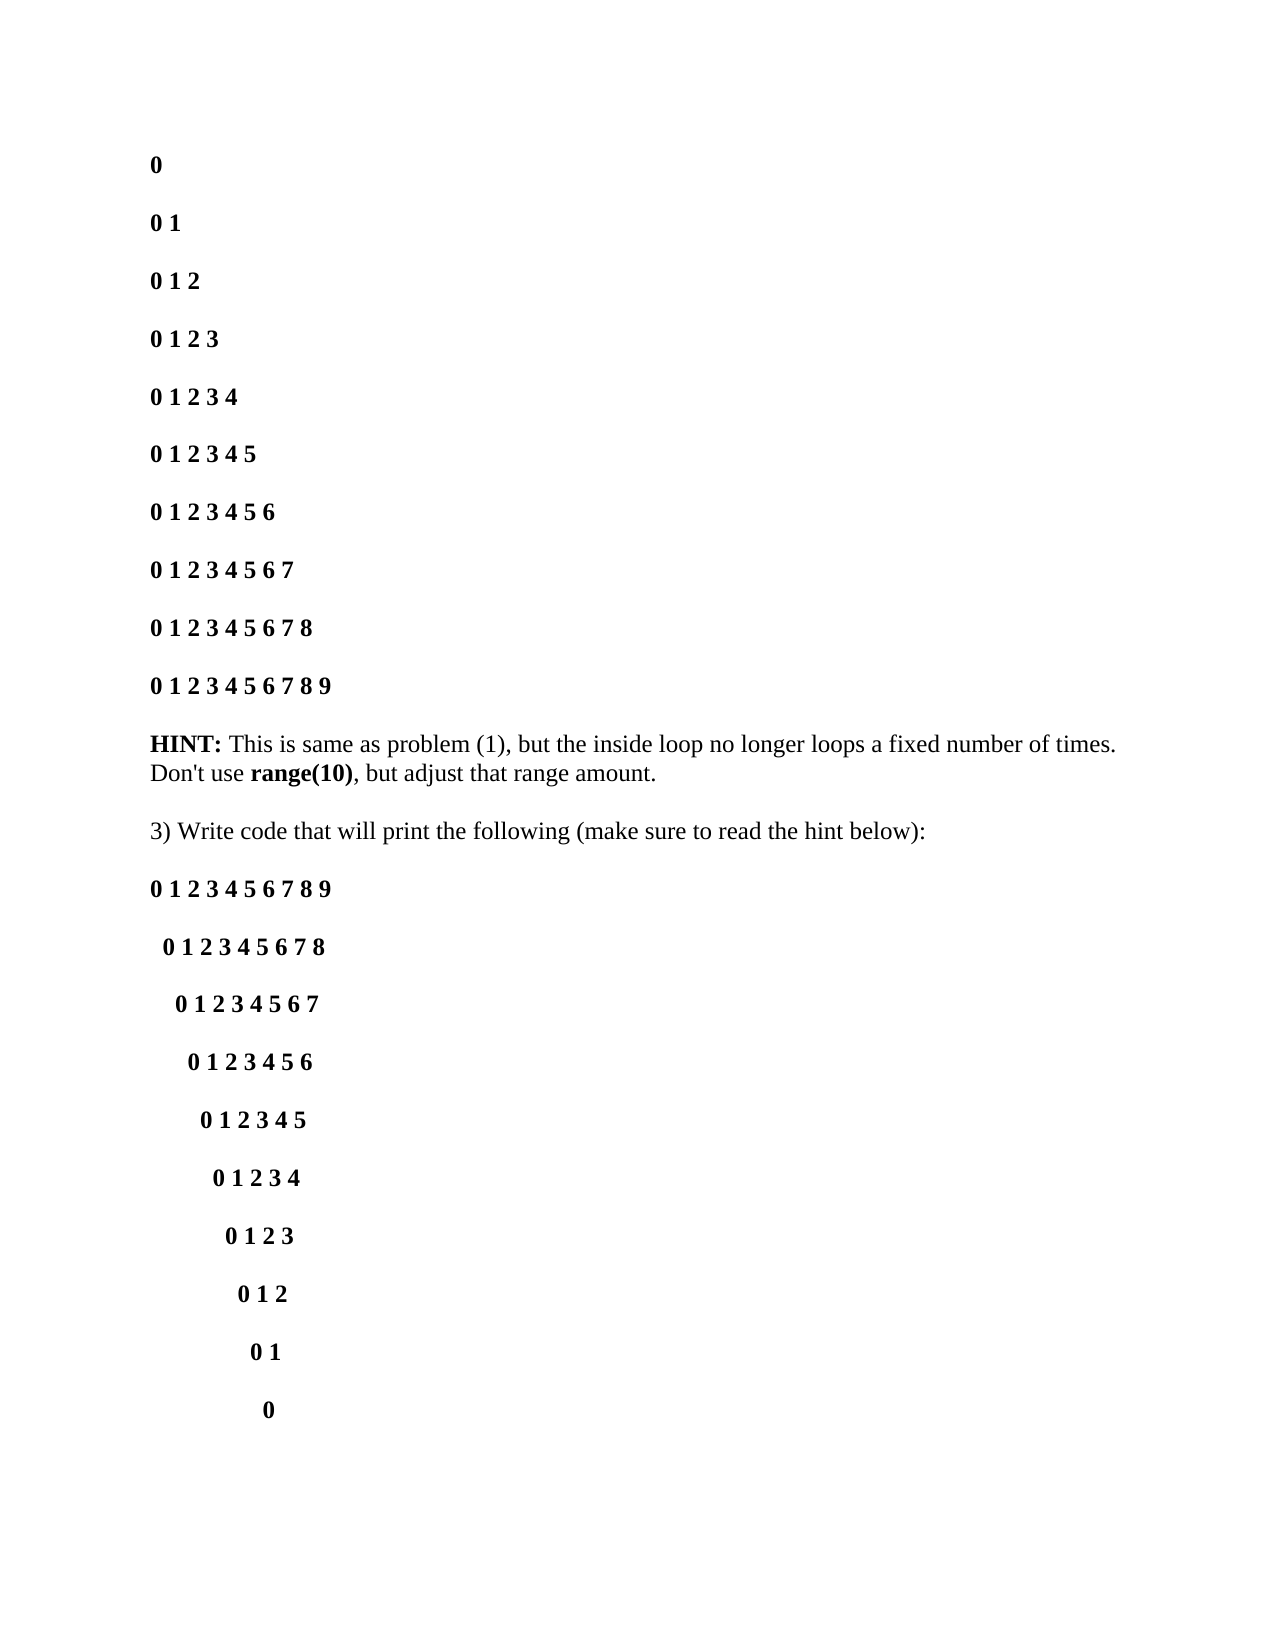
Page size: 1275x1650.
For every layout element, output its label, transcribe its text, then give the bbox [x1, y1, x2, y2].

text 0 1 2 3 4 5 6 [150, 1047, 1125, 1076]
text HINT: This is same as problem (1), but the inside loop no longer loops a fixed number of times. Don't use range(10), but adjust that range amount. [150, 729, 1125, 787]
text 0 1 2 3 [150, 324, 1125, 352]
text 0 1 2 3 4 5 [150, 439, 1125, 468]
text 0 1 [150, 208, 1125, 237]
text 0 1 2 [150, 1279, 1125, 1308]
text 0 [150, 150, 1125, 179]
text 0 1 2 3 4 5 6 7 [150, 989, 1125, 1018]
text 0 1 2 3 4 [150, 382, 1125, 410]
text 0 1 2 3 4 5 6 7 8 9 [150, 874, 1125, 902]
text 0 1 2 3 4 5 [150, 1105, 1125, 1134]
text 0 1 2 3 [150, 1221, 1125, 1250]
text 0 1 2 3 4 5 6 7 [150, 555, 1125, 584]
text 0 1 2 3 4 5 6 7 8 [150, 932, 1125, 960]
text 0 1 2 [150, 266, 1125, 294]
text 0 1 2 3 4 5 6 [150, 497, 1125, 526]
text 0 [150, 1395, 1125, 1424]
text 3) Write code that will print the following (make sure to read the hint below): [150, 816, 1125, 844]
text 0 1 2 3 4 5 6 7 8 [150, 613, 1125, 642]
text 0 1 2 3 4 5 6 7 8 9 [150, 671, 1125, 700]
text 0 1 2 3 4 [150, 1163, 1125, 1192]
text 0 1 [150, 1337, 1125, 1366]
